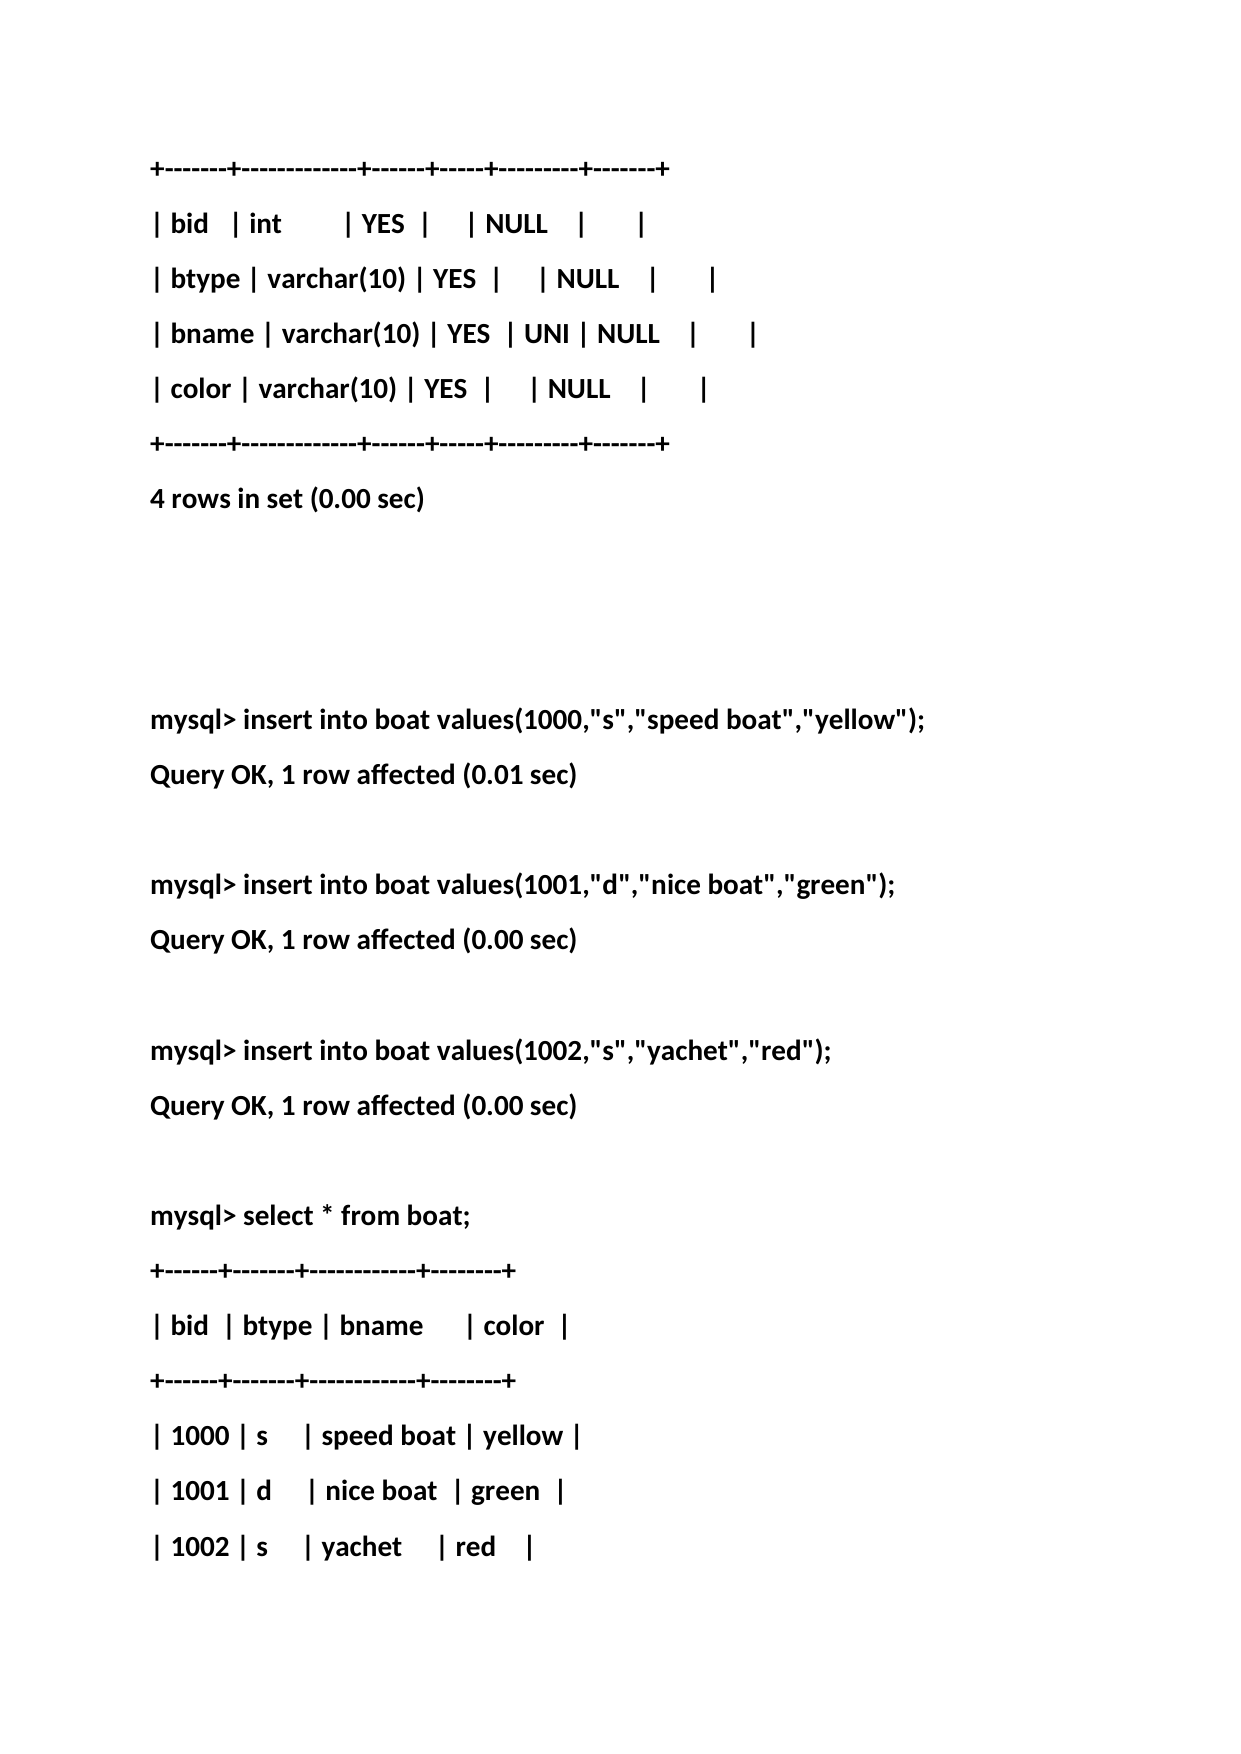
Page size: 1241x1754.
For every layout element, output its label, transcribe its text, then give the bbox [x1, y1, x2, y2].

text Query OK, 1 row affected (0.00 sec) [150, 921, 1090, 957]
text mysql> select * from boat; [150, 1197, 1090, 1233]
text | 1002 | s | yachet | red | [150, 1528, 1090, 1563]
text +------+-------+------------+--------+ [150, 1252, 1090, 1288]
text mysql> insert into boat values(1002,"s","yachet","red"); [150, 1032, 1090, 1067]
text mysql> insert into boat values(1000,"s","speed boat","yellow"); [150, 701, 1090, 737]
text | bid | int | YES | | NULL | | [150, 205, 1090, 241]
text | bid | btype | bname | color | [150, 1307, 1090, 1343]
text Query OK, 1 row affected (0.01 sec) [150, 756, 1090, 792]
text | bname | varchar(10) | YES | UNI | NULL | | [150, 315, 1090, 351]
text mysql> insert into boat values(1001,"d","nice boat","green"); [150, 866, 1090, 902]
text | btype | varchar(10) | YES | | NULL | | [150, 260, 1090, 296]
text 4 rows in set (0.00 sec) [150, 481, 1090, 516]
text Query OK, 1 row affected (0.00 sec) [150, 1087, 1090, 1122]
text | 1000 | s | speed boat | yellow | [150, 1417, 1090, 1453]
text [150, 150, 1090, 186]
text +-------+-------------+------+-----+---------+-------+ [150, 426, 1090, 461]
text | color | varchar(10) | YES | | NULL | | [150, 370, 1090, 406]
text | 1001 | d | nice boat | green | [150, 1472, 1090, 1508]
text +------+-------+------------+--------+ [150, 1362, 1090, 1398]
